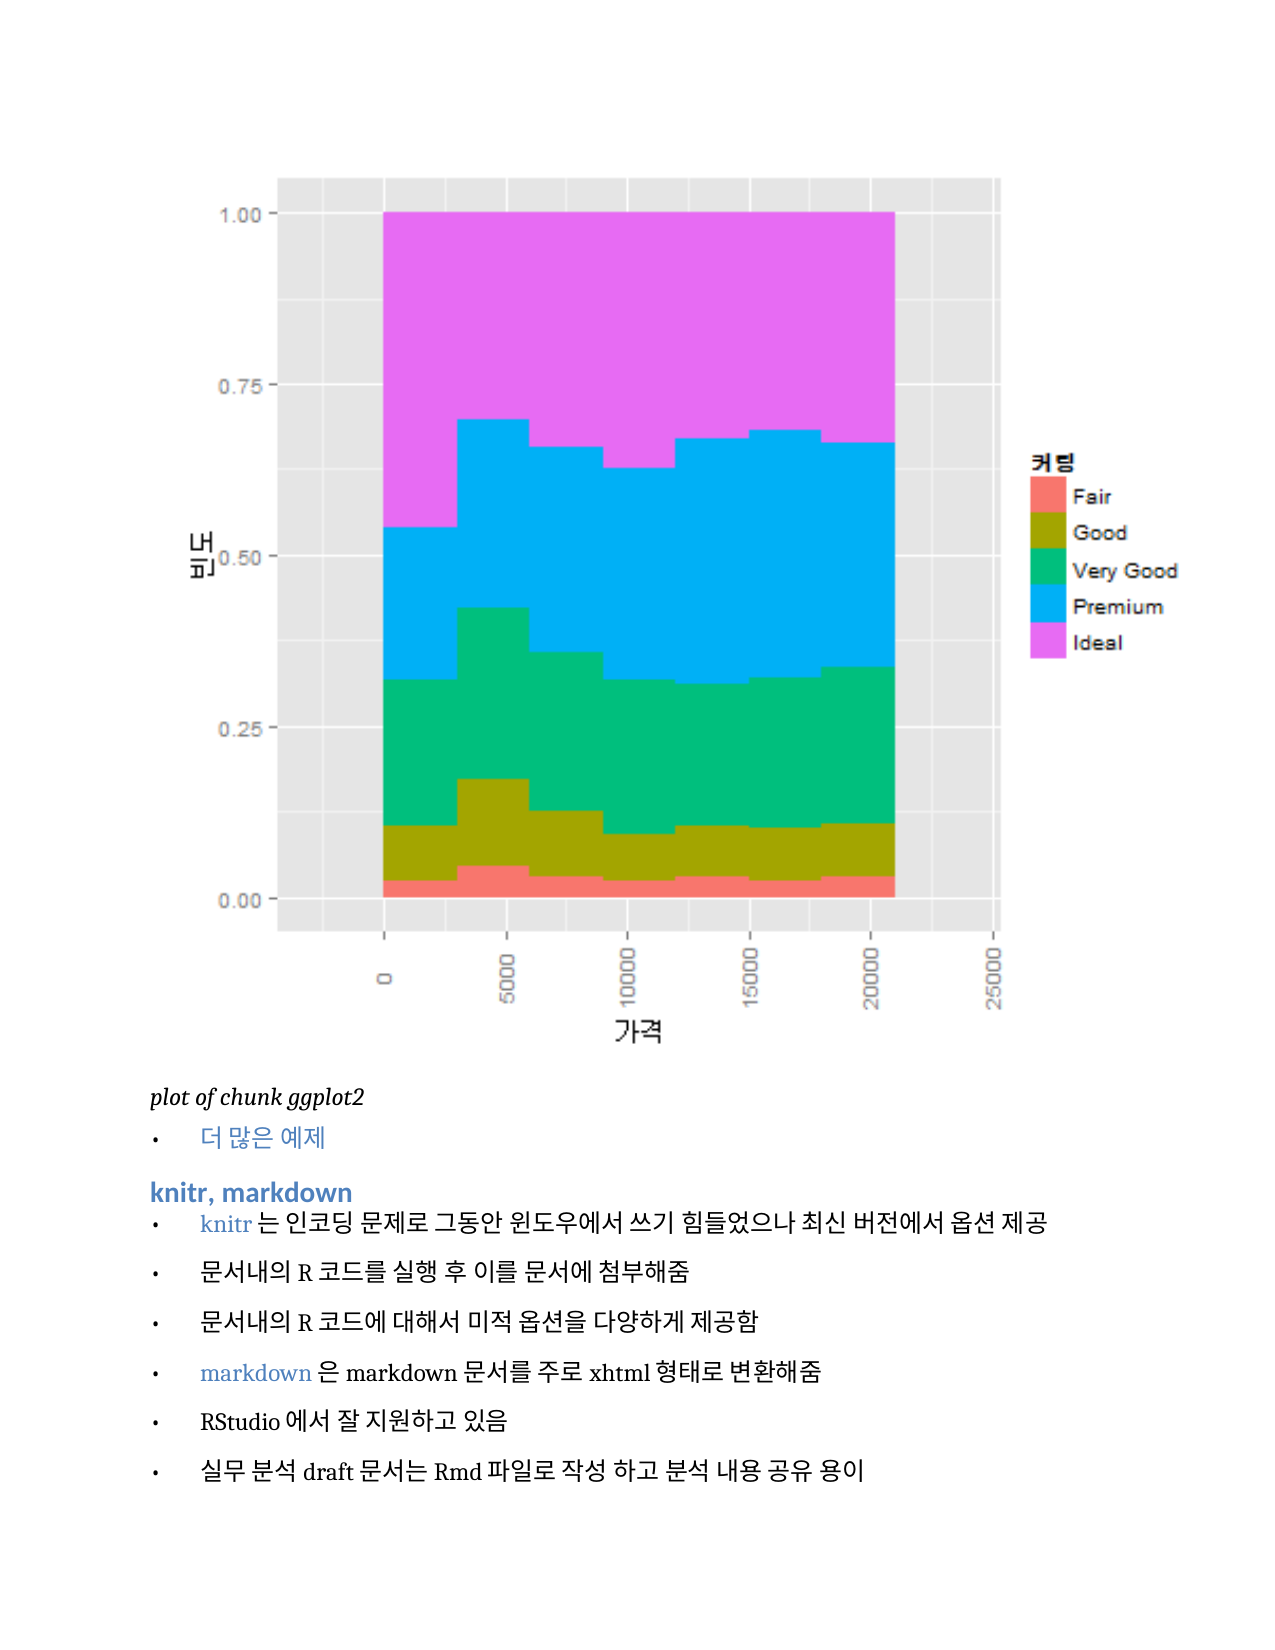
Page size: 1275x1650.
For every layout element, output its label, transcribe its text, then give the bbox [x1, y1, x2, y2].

picture [168, 150, 1234, 1063]
list 문서내의 R 코드에 대해서 미적 옵션을 다양하게 제공함 [150, 1309, 1125, 1338]
list 실무 분석 draft 문서는 Rmd파일로 작성 하고 분석 내용 공유 용이 [150, 1458, 1125, 1486]
list RStudio에서 잘 지원하고 있음 [150, 1408, 1125, 1437]
text plot of chunk ggplot2 [150, 1083, 1125, 1112]
subtitle knitr, markdown [150, 1174, 1125, 1210]
list markdown은 markdown 문서를 주로 xhtml형태로 변환해줌 [150, 1358, 1125, 1387]
list 문서내의 R 코드를 실행 후 이를 문서에 첨부해줌 [150, 1259, 1125, 1288]
list 더 많은 예제 [150, 1124, 1125, 1153]
list knitr는 인코딩 문제로 그동안 윈도우에서 쓰기 힘들었으나 최신 버전에서 옵션 제공 [150, 1210, 1125, 1238]
